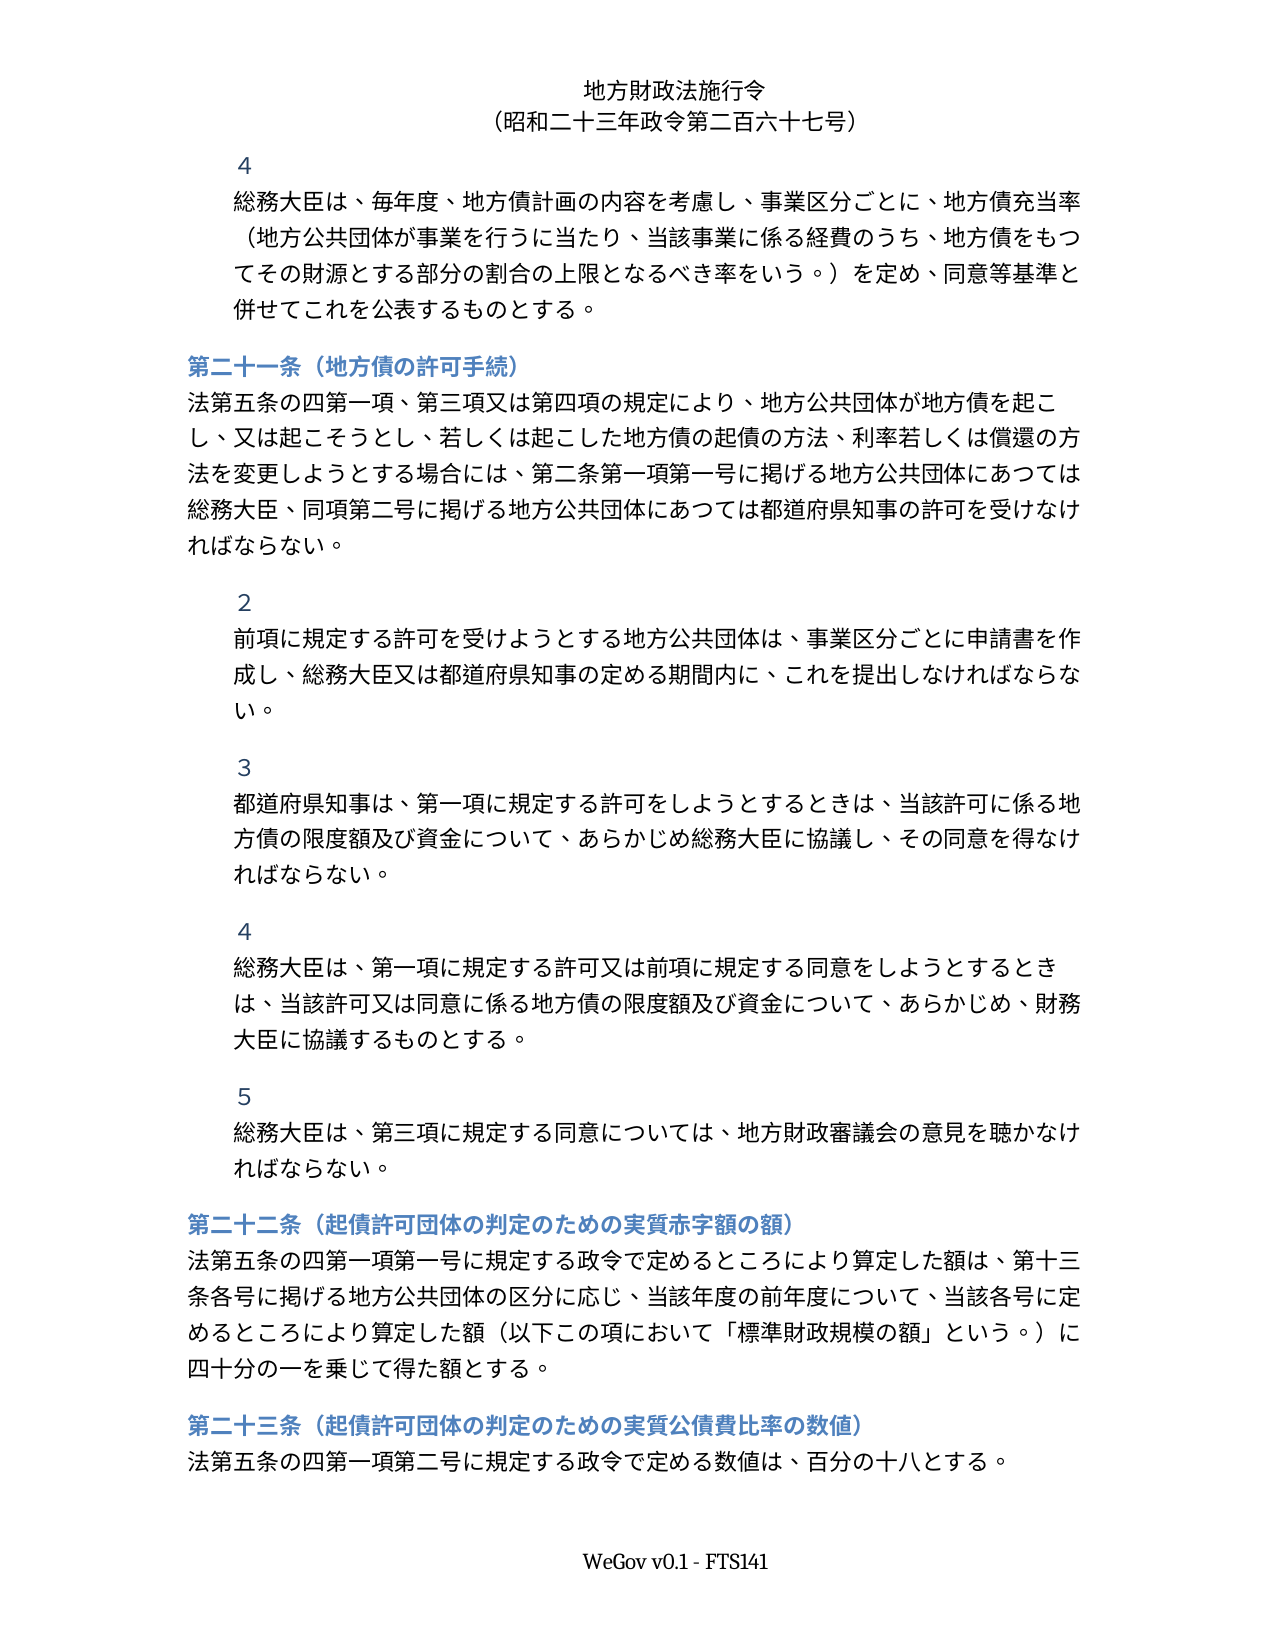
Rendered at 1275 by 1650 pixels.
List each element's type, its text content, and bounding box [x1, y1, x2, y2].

subtitle ５ [233, 1081, 1087, 1112]
subtitle ４ [233, 916, 1087, 947]
subtitle 第二十一条（地方債の許可手続） [187, 351, 1087, 382]
subtitle ４ [233, 150, 1087, 181]
subtitle 第二十三条（起債許可団体の判定のための実質公債費比率の数値） [187, 1410, 1087, 1441]
subtitle ３ [233, 752, 1087, 783]
text 法第五条の四第一項、第三項又は第四項の規定により、地方公共団体が地方債を起こし、又は起こそうとし、若しくは起こした地方債の起債の方法、利率若しくは償還の方法を変更しようとする場合には、第二条第一項第一号に掲げる地方公共団体にあつては総務大臣、同項第二号に掲げる地方公共団体にあつては都道府県知事の許可を受けなければならない。 [187, 386, 1087, 561]
subtitle 第二十二条（起債許可団体の判定のための実質赤字額の額） [187, 1209, 1087, 1241]
text 法第五条の四第一項第二号に規定する政令で定める数値は、百分の十八とする。 [187, 1446, 1087, 1477]
text 前項に規定する許可を受けようとする地方公共団体は、事業区分ごとに申請書を作成し、総務大臣又は都道府県知事の定める期間内に、これを提出しなければならない。 [233, 623, 1087, 726]
text 法第五条の四第一項第一号に規定する政令で定めるところにより算定した額は、第十三条各号に掲げる地方公共団体の区分に応じ、当該年度の前年度について、当該各号に定めるところにより算定した額（以下この項において「標準財政規模の額」という。）に四十分の一を乗じて得た額とする。 [187, 1245, 1087, 1384]
text 総務大臣は、第一項に規定する許可又は前項に規定する同意をしようとするときは、当該許可又は同意に係る地方債の限度額及び資金について、あらかじめ、財務大臣に協議するものとする。 [233, 952, 1087, 1055]
subtitle ２ [233, 587, 1087, 618]
text 総務大臣は、第三項に規定する同意については、地方財政審議会の意見を聴かなければならない。 [233, 1117, 1087, 1184]
text 総務大臣は、毎年度、地方債計画の内容を考慮し、事業区分ごとに、地方債充当率（地方公共団体が事業を行うに当たり、当該事業に係る経費のうち、地方債をもつてその財源とする部分の割合の上限となるべき率をいう。）を定め、同意等基準と併せてこれを公表するものとする。 [233, 186, 1087, 325]
text 都道府県知事は、第一項に規定する許可をしようとするときは、当該許可に係る地方債の限度額及び資金について、あらかじめ総務大臣に協議し、その同意を得なければならない。 [233, 787, 1087, 891]
